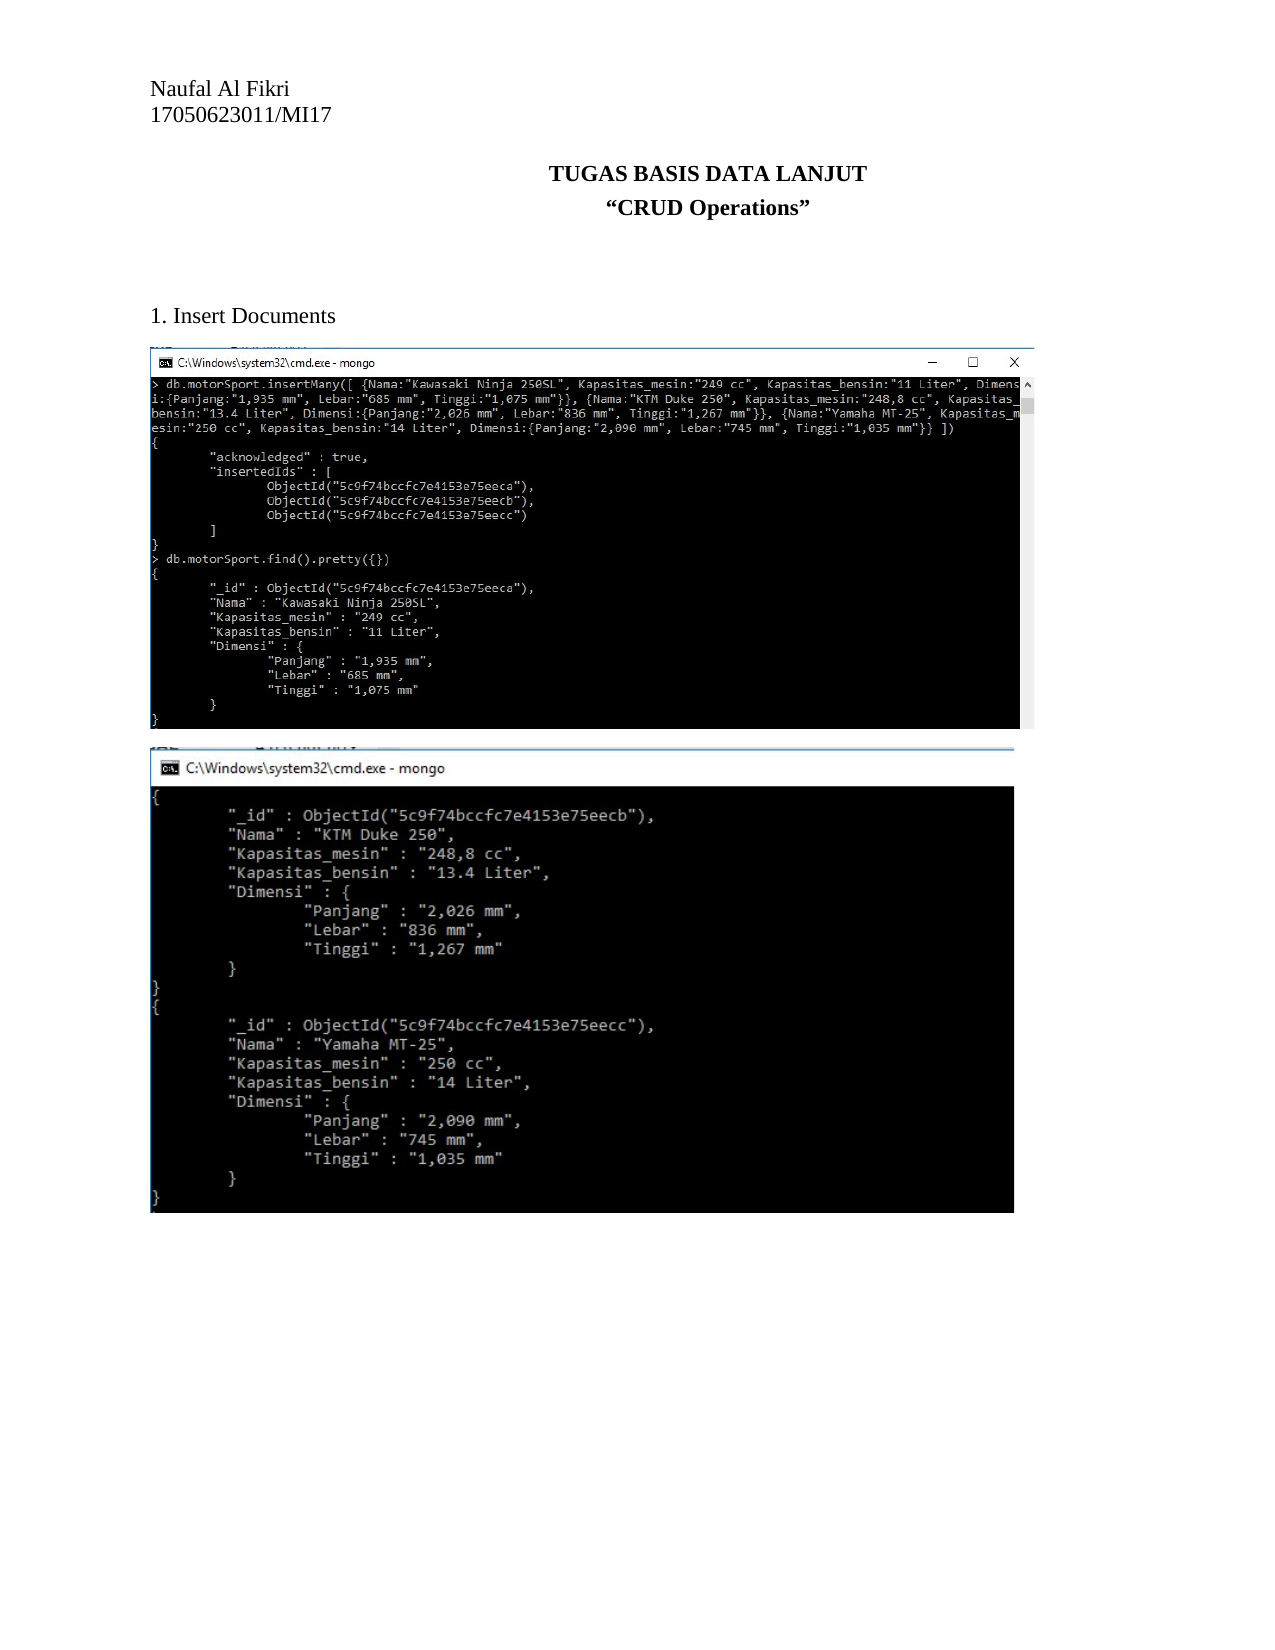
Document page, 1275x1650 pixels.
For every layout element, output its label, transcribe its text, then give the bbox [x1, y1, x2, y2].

picture [150, 347, 1035, 729]
text “CRUD Operations” [320, 194, 1096, 221]
text 1. Insert Documents [150, 302, 1096, 328]
picture [150, 747, 1015, 1213]
text TUGAS BASIS DATA LANJUT [320, 160, 1096, 186]
